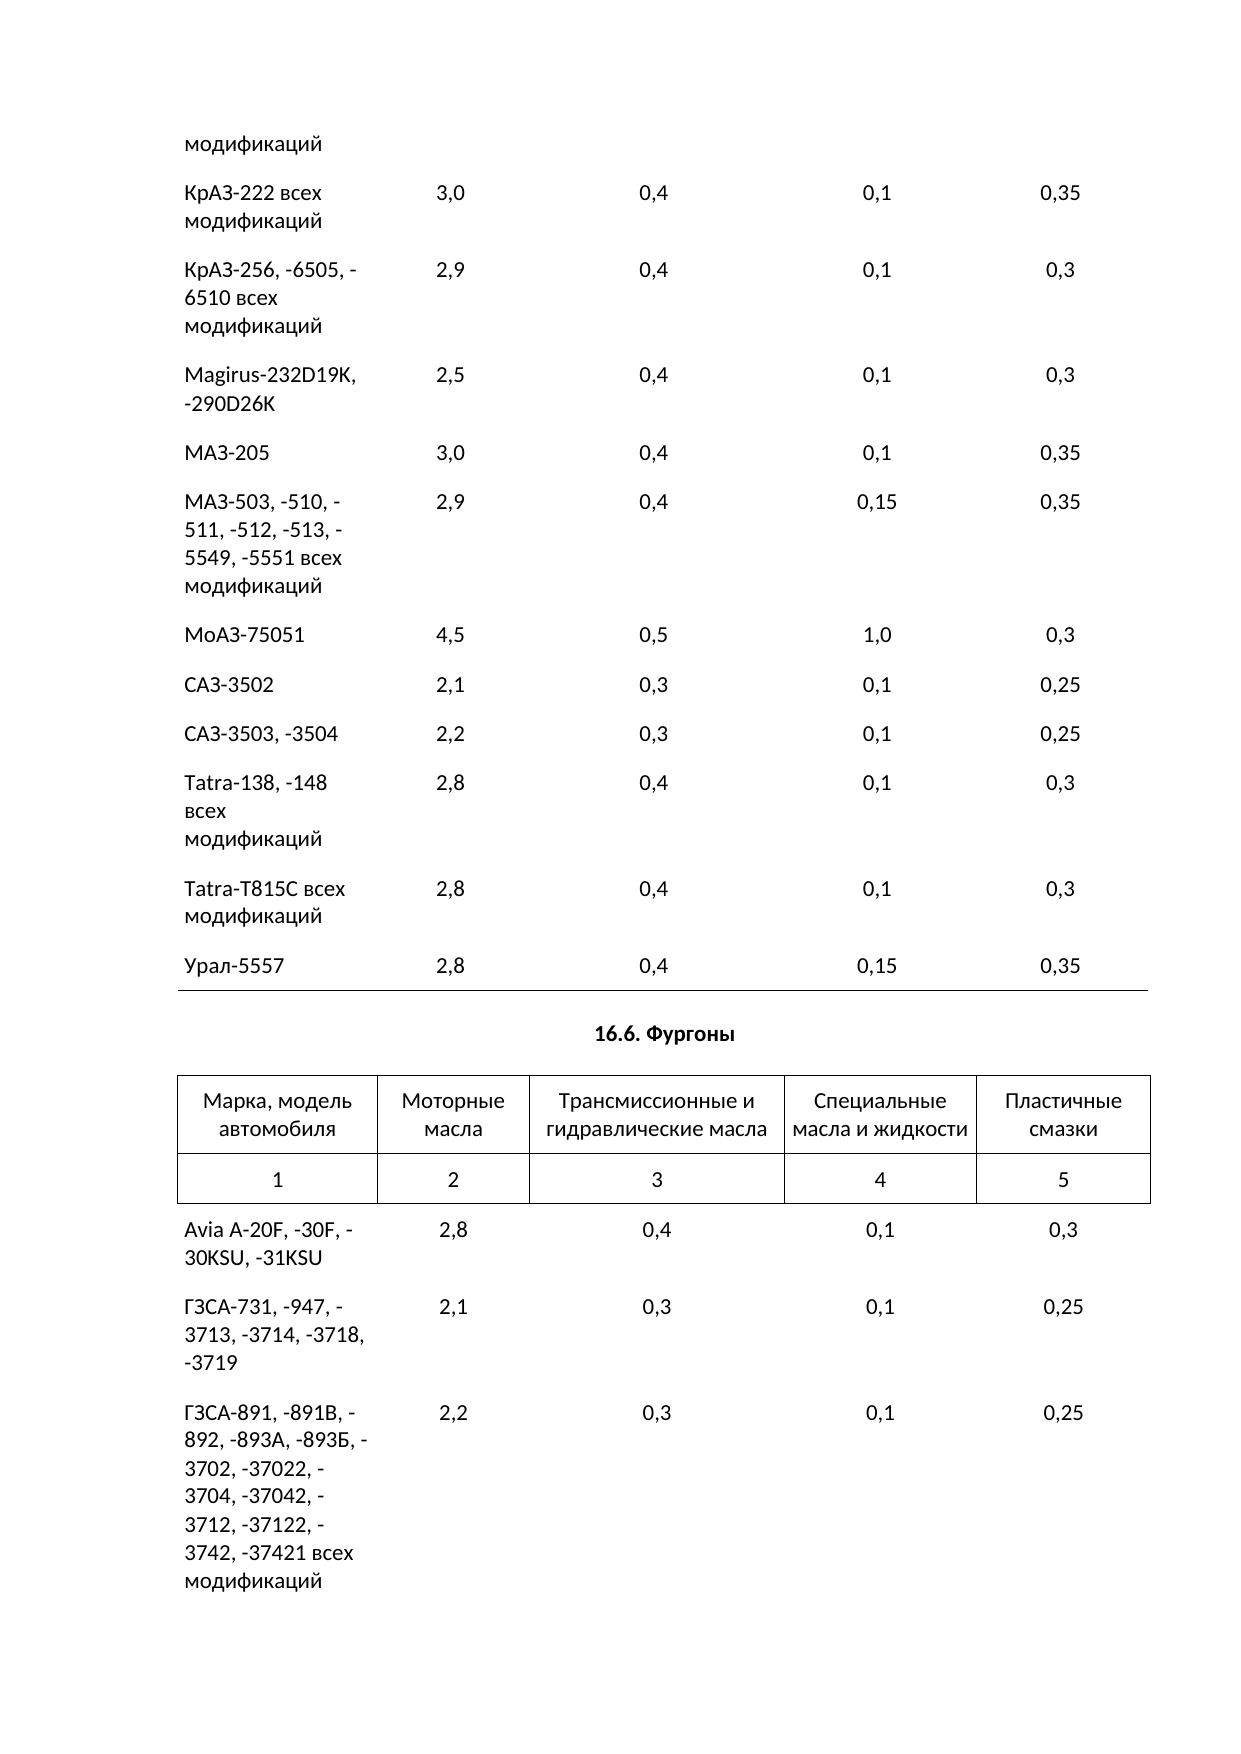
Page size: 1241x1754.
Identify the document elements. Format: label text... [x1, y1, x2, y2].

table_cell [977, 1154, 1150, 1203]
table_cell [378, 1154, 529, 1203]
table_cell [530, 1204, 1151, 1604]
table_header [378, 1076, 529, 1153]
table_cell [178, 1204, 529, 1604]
title 16.6. Фургоны [177, 1019, 1152, 1047]
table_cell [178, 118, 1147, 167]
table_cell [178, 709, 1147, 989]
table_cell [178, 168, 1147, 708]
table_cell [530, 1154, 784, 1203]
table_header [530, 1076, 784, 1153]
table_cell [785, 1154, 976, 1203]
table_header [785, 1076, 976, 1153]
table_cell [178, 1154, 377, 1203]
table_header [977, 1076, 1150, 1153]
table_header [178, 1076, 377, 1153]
